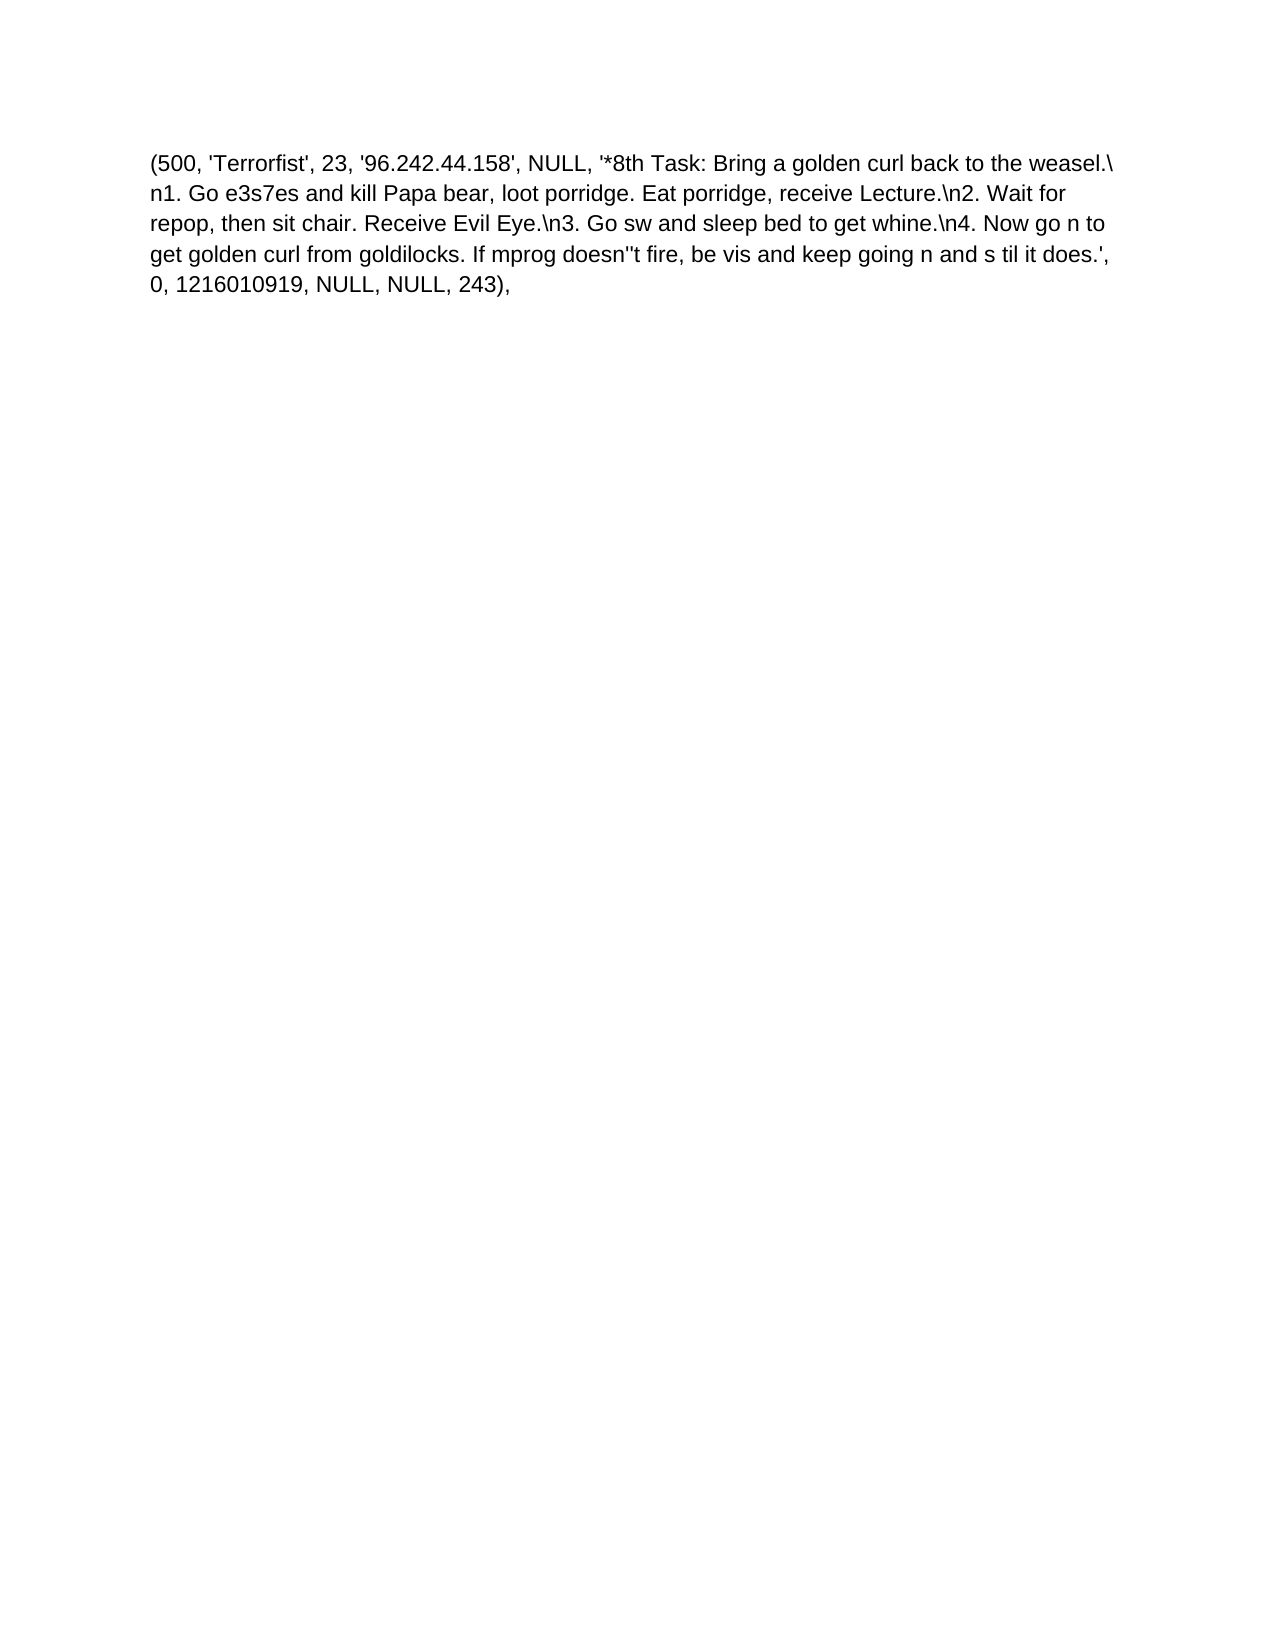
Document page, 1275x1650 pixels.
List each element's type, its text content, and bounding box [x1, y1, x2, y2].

text (500, 'Terrorfist', 23, '96.242.44.158', NULL, '*8th Task: Bring a golden curl back to the weasel.\n1. Go e3s7es and kill Papa bear, loot porridge. Eat porridge, receive Lecture.\n2. Wait for repop, then sit chair. Receive Evil Eye.\n3. Go sw and sleep bed to get whine.\n4. Now go n to get golden curl from goldilocks. If mprog doesn''t fire, be vis and keep going n and s til it does.', 0, 1216010919, NULL, NULL, 243), [150, 150, 1125, 297]
